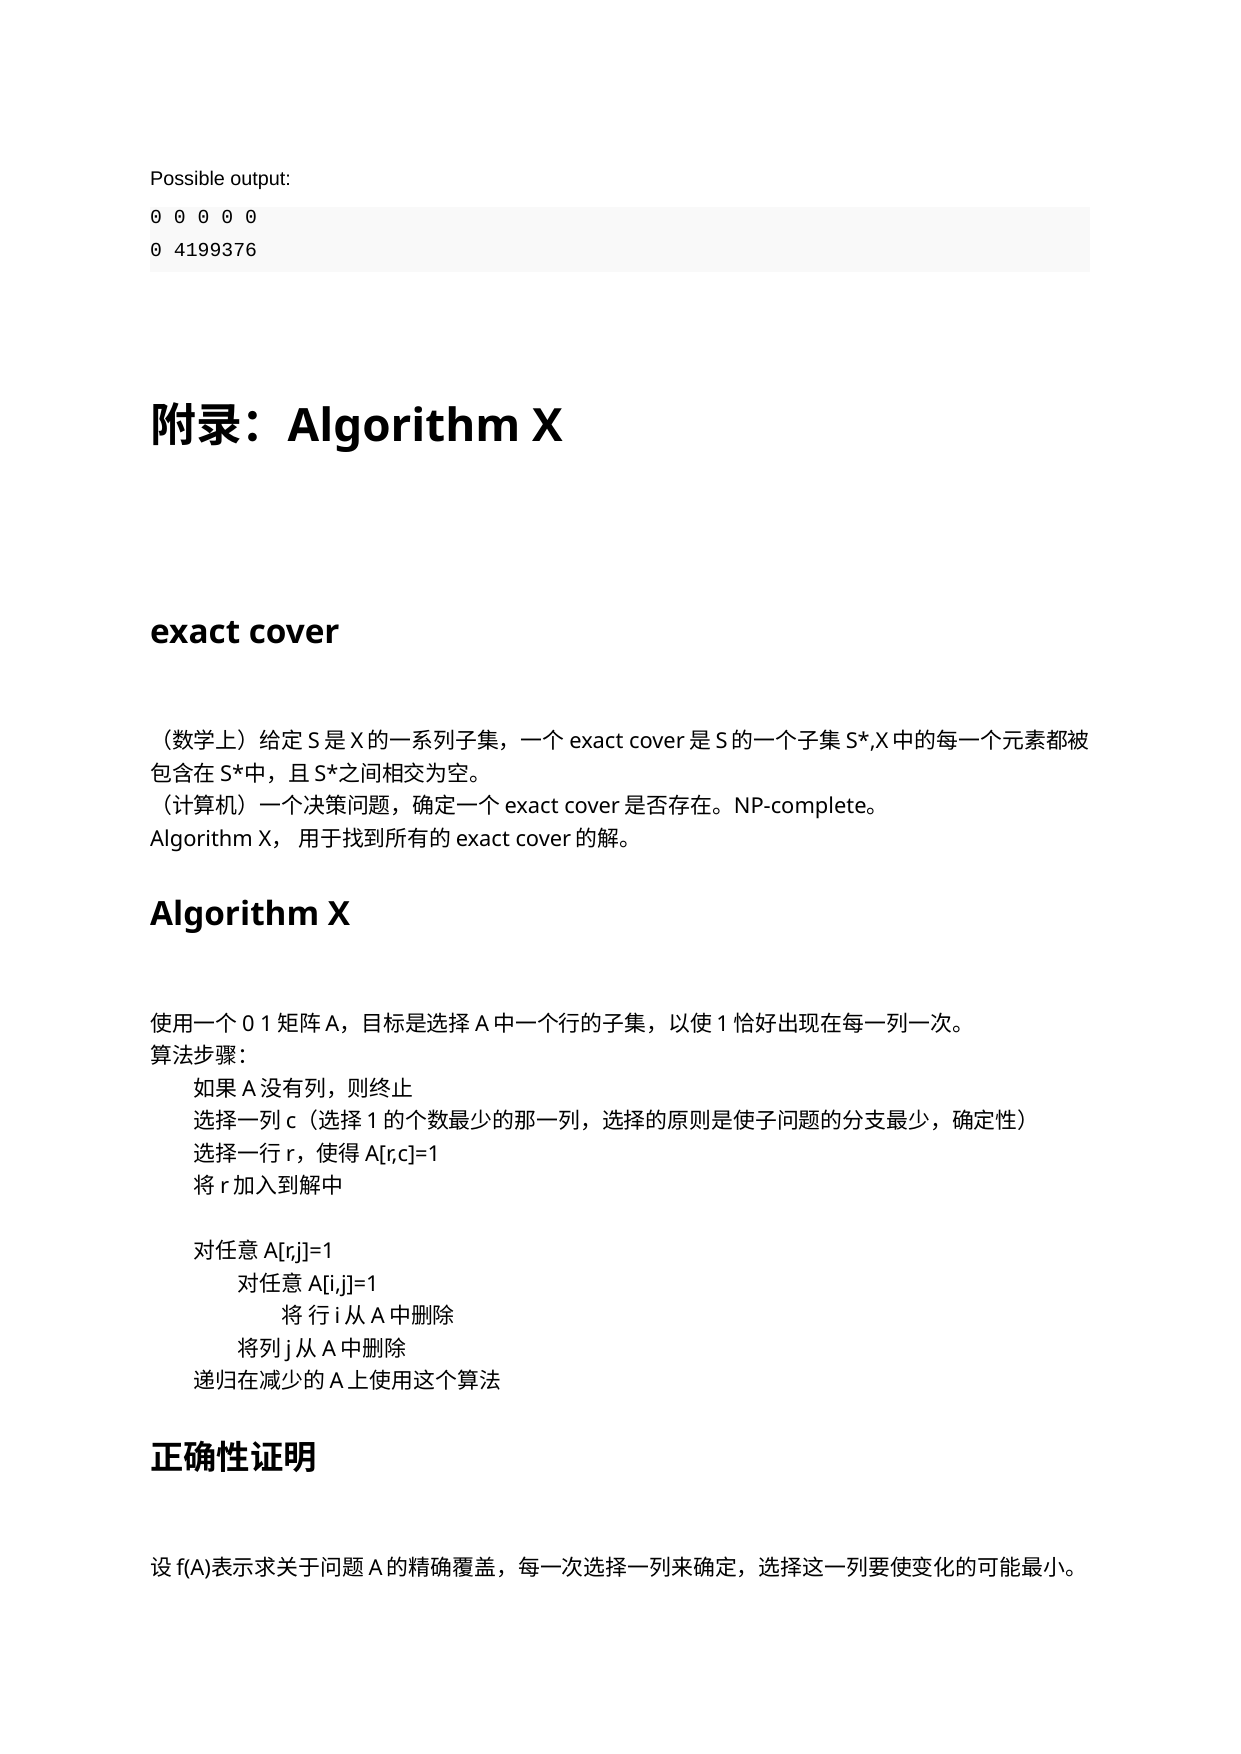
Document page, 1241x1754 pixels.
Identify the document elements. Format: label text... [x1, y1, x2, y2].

text 将列j从A中删除 [150, 1331, 1090, 1363]
subtitle 正确性证明 [150, 1423, 1090, 1488]
text Algorithm X， 用于找到所有的exact cover的解。 [150, 821, 1090, 853]
text 选择一行r，使得A[r,c]=1 [150, 1136, 1090, 1168]
text 将r加入到解中 [150, 1168, 1090, 1201]
text 递归在减少的A上使用这个算法 [150, 1363, 1090, 1396]
subtitle Algorithm X [150, 880, 1090, 945]
text （计算机）一个决策问题，确定一个exact cover是否存在。NP-complete。 [150, 788, 1090, 821]
text 设f(A)表示求关于问题A的精确覆盖，每一次选择一列来确定，选择这一列要使变化的可能最小。 [150, 1550, 1090, 1582]
text 0 4199376 [150, 239, 1090, 272]
text 对任意 A[i,j]=1 [150, 1266, 1090, 1298]
subtitle exact cover [150, 598, 1090, 663]
text 将 行i从A中删除 [150, 1298, 1090, 1331]
text 0 0 0 0 0 [150, 207, 1090, 239]
text 使用一个0 1矩阵A，目标是选择A中一个行的子集，以使1恰好出现在每一列一次。 [150, 1006, 1090, 1038]
text Possible output: [150, 162, 1090, 194]
subtitle 附录：Algorithm X [150, 372, 1090, 470]
text 对任意A[r,j]=1 [150, 1233, 1090, 1266]
text 算法步骤： [150, 1038, 1090, 1071]
text 如果A没有列，则终止 [150, 1071, 1090, 1103]
text （数学上）给定S是X的一系列子集，一个exact cover是S的一个子集S*,X中的每一个元素都被包含在S*中，且S*之间相交为空。 [150, 723, 1090, 788]
text 选择一列c（选择1的个数最少的那一列，选择的原则是使子问题的分支最少，确定性） [150, 1103, 1090, 1136]
